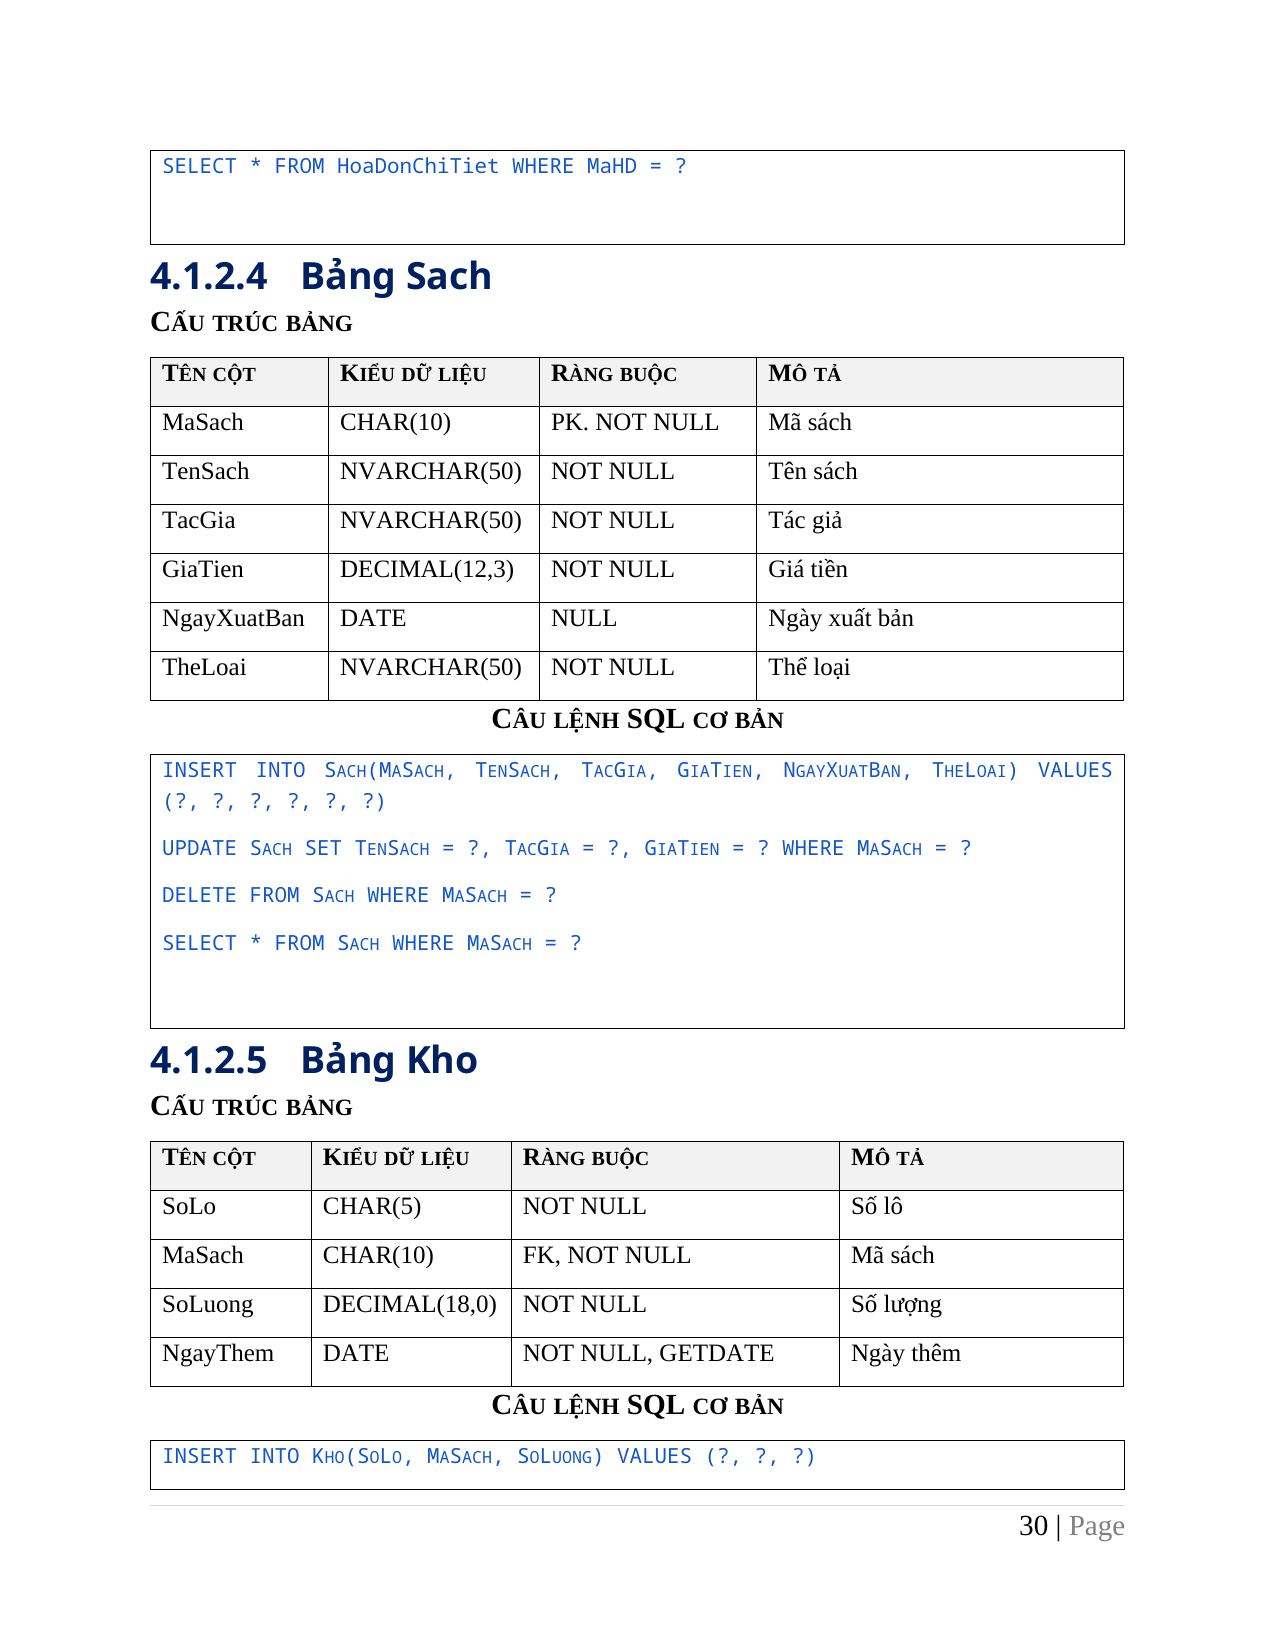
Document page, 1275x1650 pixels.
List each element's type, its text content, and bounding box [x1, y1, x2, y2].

table_cell GiaTien [151, 554, 328, 602]
table_cell DATE [329, 603, 539, 651]
table_header Ràng buộc [540, 358, 756, 406]
table_cell CHAR(10) [312, 1240, 511, 1288]
table_header Kiểu dữ liệu [312, 1142, 511, 1190]
table_cell DECIMAL(18,0) [312, 1289, 511, 1337]
table_header Tên cột [151, 358, 328, 406]
table_cell TenSach [151, 456, 328, 504]
table_cell Mã sách [757, 407, 1123, 455]
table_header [151, 1441, 1124, 1489]
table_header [151, 151, 1124, 244]
table_header Kiểu dữ liệu [329, 358, 539, 406]
table_cell NULL [540, 603, 756, 651]
table_cell TheLoai [151, 652, 328, 700]
table_cell Số lượng [840, 1289, 1123, 1337]
table_cell FK, NOT NULL [512, 1240, 839, 1288]
table_cell NOT NULL [540, 505, 756, 553]
table_cell NOT NULL [512, 1191, 839, 1239]
table_cell DECIMAL(12,3) [329, 554, 539, 602]
table_header Tên cột [151, 1142, 311, 1190]
text Câu lệnh SQL cơ bản [150, 1387, 1125, 1421]
table_cell NVARCHAR(50) [329, 505, 539, 553]
table_cell NOT NULL [540, 652, 756, 700]
table_cell CHAR(5) [312, 1191, 511, 1239]
subtitle Bảng Sach [150, 249, 1125, 300]
table_cell NVARCHAR(50) [329, 456, 539, 504]
table_cell CHAR(10) [329, 407, 539, 455]
table_cell Số lô [840, 1191, 1123, 1239]
table_cell NVARCHAR(50) [329, 652, 539, 700]
text Câu lệnh SQL cơ bản [150, 701, 1125, 735]
table_cell SoLuong [151, 1289, 311, 1337]
table_cell Ngày thêm [840, 1338, 1123, 1386]
table_cell TacGia [151, 505, 328, 553]
table_cell Ngày xuất bản [757, 603, 1123, 651]
table_cell NOT NULL [540, 456, 756, 504]
table_cell Giá tiền [757, 554, 1123, 602]
table_cell Tác giả [757, 505, 1123, 553]
table_cell SoLo [151, 1191, 311, 1239]
table_cell NOT NULL, GETDATE [512, 1338, 839, 1386]
table_header Mô tả [757, 358, 1123, 406]
table_cell NOT NULL [540, 554, 756, 602]
table_cell NOT NULL [512, 1289, 839, 1337]
table_cell DATE [312, 1338, 511, 1386]
table_cell PK. NOT NULL [540, 407, 756, 455]
table_header INSERT INTO Sach(MaSach, TenSach, TacGia, GiaTien, NgayXuatBan, TheLoai) VALUES (?, ?, ?, ?, ?, ?) UPDATE Sach SET TenSach = ?, TacGia = ?, GiaTien = ? WHERE MaSach = ? DELETE FROM Sach WHERE MaSach = ? SELECT * FROM Sach WHERE MaSach = ? [151, 755, 1124, 1028]
table_header Mô tả [840, 1142, 1123, 1190]
table_cell NgayThem [151, 1338, 311, 1386]
subtitle Bảng Kho [150, 1033, 1125, 1084]
table_cell MaSach [151, 1240, 311, 1288]
table_cell MaSach [151, 407, 328, 455]
text Cấu trúc bảng [150, 304, 1125, 338]
table_cell NgayXuatBan [151, 603, 328, 651]
table_header Ràng buộc [512, 1142, 839, 1190]
table_cell Mã sách [840, 1240, 1123, 1288]
table_cell Thể loại [757, 652, 1123, 700]
text Cấu trúc bảng [150, 1088, 1125, 1122]
table_cell Tên sách [757, 456, 1123, 504]
